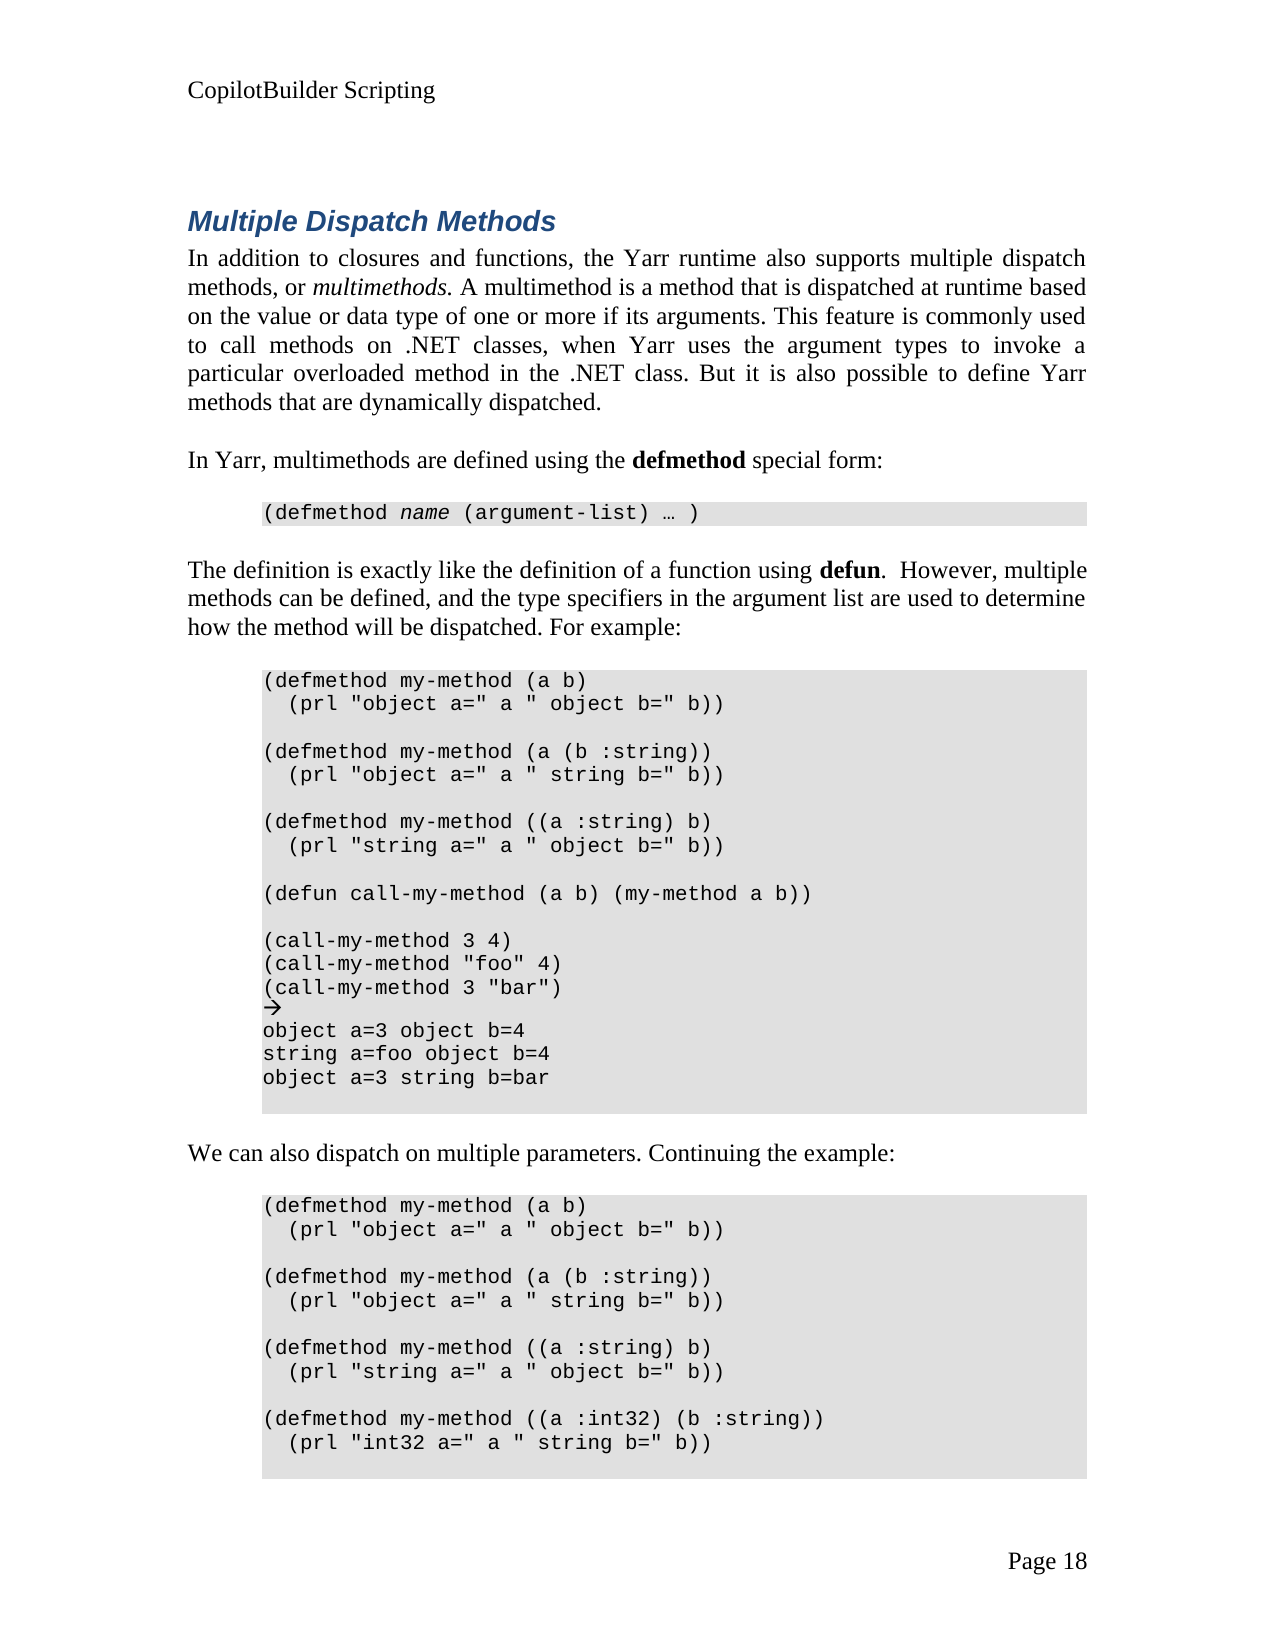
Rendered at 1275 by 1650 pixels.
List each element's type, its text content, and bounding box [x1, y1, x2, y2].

text (prl "object a=" a " string b=" b)) [262, 764, 1087, 788]
subtitle Multiple Dispatch Methods [187, 204, 1087, 237]
text (defmethod my-method (a (b :string)) [262, 741, 1087, 764]
text (prl "string a=" a " object b=" b)) [262, 1361, 1087, 1384]
text (defmethod my-method (a b) [262, 1195, 1087, 1219]
text The definition is exactly like the definition of a function using defun. However, multiple methods can be defined, and the type specifiers in the argument list are used to determine how the method will be dispatched. For example: [187, 555, 1087, 641]
text In addition to closures and functions, the Yarr runtime also supports multiple dispatch methods, or multimethods. A multimethod is a method that is dispatched at runtime based on the value or data type of one or more if its arguments. This feature is commonly used to call methods on .NET classes, when Yarr uses the argument types to invoke a particular overloaded method in the .NET class. But it is also possible to define Yarr methods that are dynamically dispatched. [187, 243, 1087, 416]
text (prl "object a=" a " string b=" b)) [262, 1290, 1087, 1314]
text (prl "object a=" a " object b=" b)) [262, 1219, 1087, 1243]
text (defmethod my-method (a (b :string)) [262, 1266, 1087, 1290]
text (call-my-method 3 "bar") [262, 977, 1087, 1001]
text (defmethod my-method ((a :int32) (b :string)) [262, 1408, 1087, 1432]
text object a=3 object b=4 [262, 1020, 1087, 1043]
text (defun call-my-method (a b) (my-method a b)) [262, 882, 1087, 906]
text In Yarr, multimethods are defined using the defmethod special form: [187, 445, 1087, 473]
text We can also dispatch on multiple parameters. Continuing the example: [187, 1138, 1087, 1167]
text (defmethod name (argument-list) … ) [262, 502, 1087, 526]
text (call-my-method 3 4) [262, 930, 1087, 953]
text object a=3 string b=bar [262, 1067, 1087, 1091]
text (prl "string a=" a " object b=" b)) [262, 835, 1087, 859]
text (defmethod my-method (a b) [262, 670, 1087, 693]
text (defmethod my-method ((a :string) b) [262, 812, 1087, 835]
text (defmethod my-method ((a :string) b) [262, 1337, 1087, 1361]
text (prl "int32 a=" a " string b=" b)) [262, 1432, 1087, 1456]
text string a=foo object b=4 [262, 1043, 1087, 1067]
text (call-my-method "foo" 4) [262, 953, 1087, 977]
text (prl "object a=" a " object b=" b)) [262, 693, 1087, 717]
